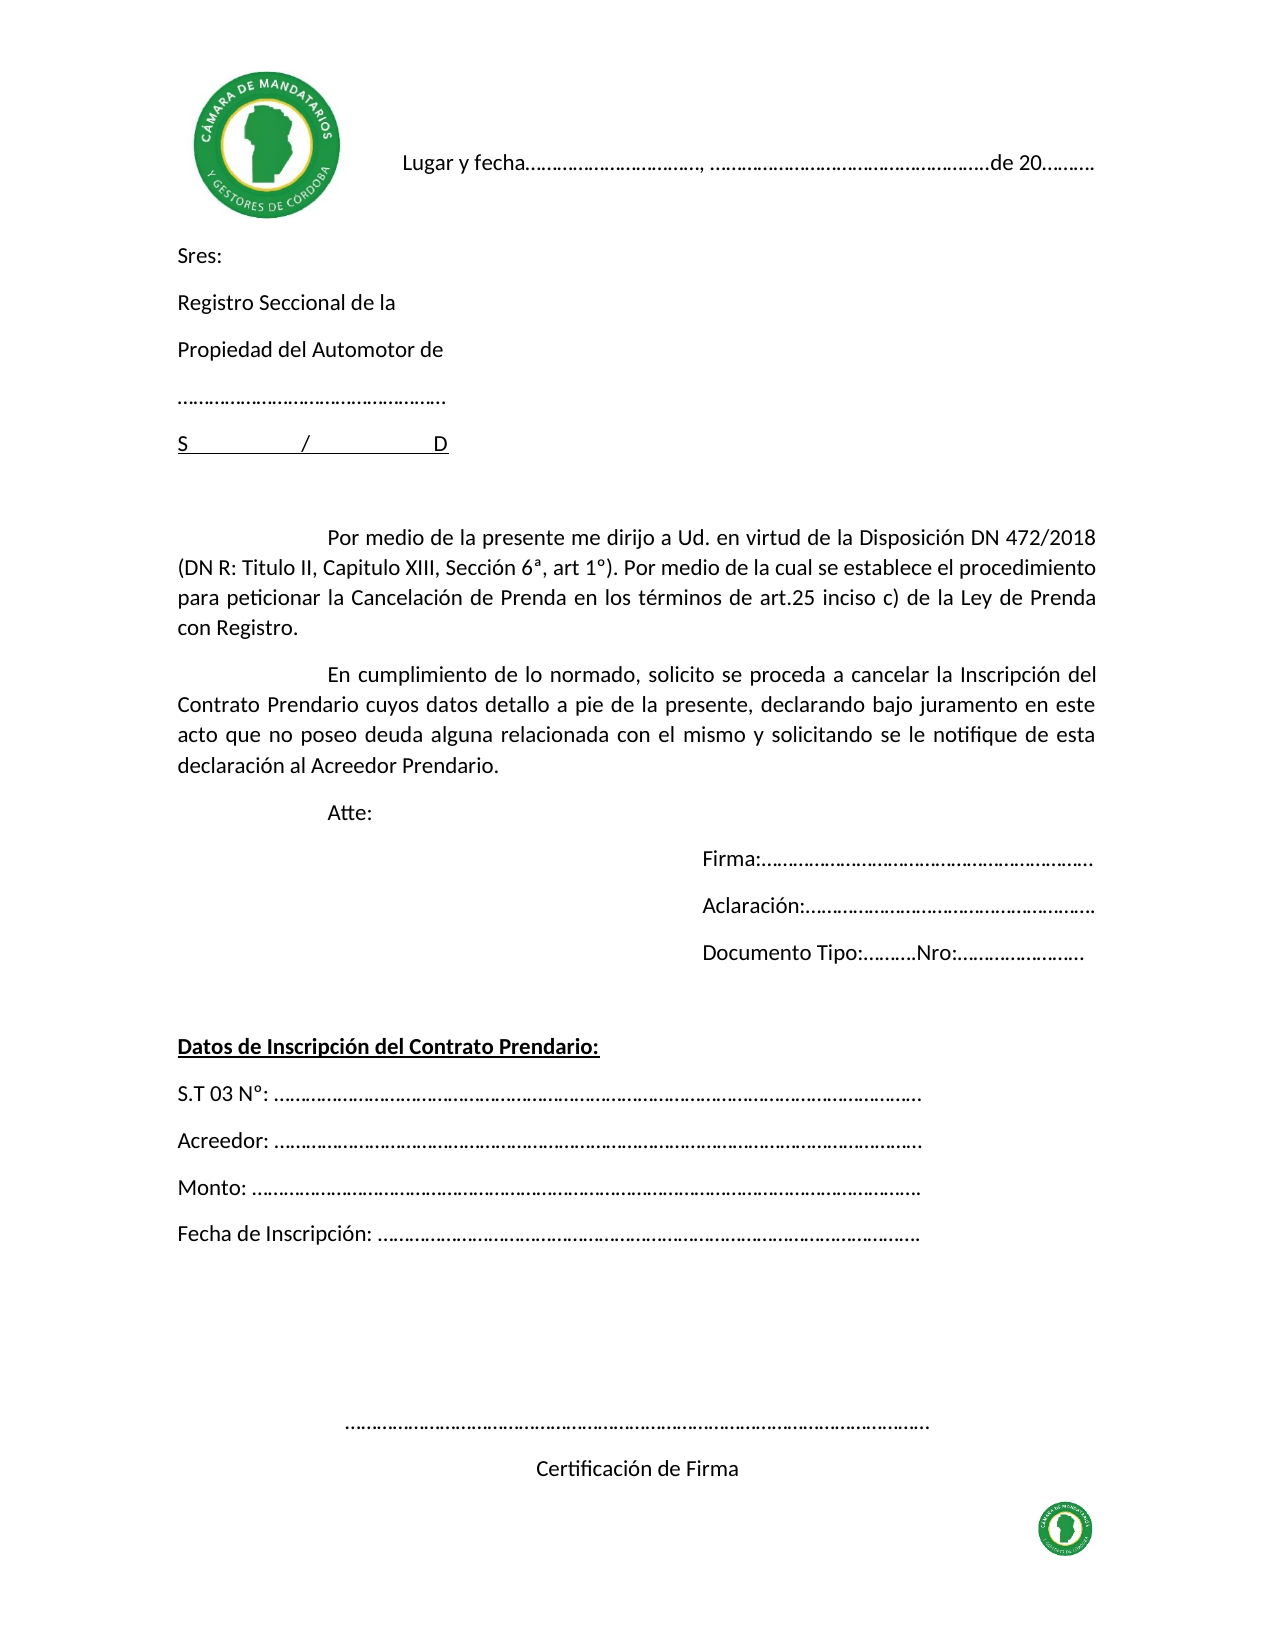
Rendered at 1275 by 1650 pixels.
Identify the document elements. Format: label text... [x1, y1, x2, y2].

text Por medio de la presente me dirijo a Ud. en virtud de la Disposición DN 472/2018 (DN R: Titulo II, Capitulo XIII, Sección 6ª, art 1º). Por medio de la cual se establece el procedimiento para peticionar la Cancelación de Prenda en los términos de art.25 inciso c) de la Ley de Prenda con Registro. [177, 523, 1098, 641]
text …………………………………………… [177, 382, 1098, 410]
text Monto: ………………………………………………………………………………………………………………. [177, 1173, 1098, 1201]
text Firma:……………………………………………………… [177, 844, 1098, 872]
text Propiedad del Automotor de [177, 335, 1098, 363]
text ………………………………………………………………………………………………… [177, 1407, 1098, 1435]
text Sres: [177, 241, 1098, 269]
text Aclaración:………………………………………………. [177, 891, 1098, 919]
text Fecha de Inscripción: …………………………………………………………………………………………. [177, 1219, 1098, 1247]
text Documento Tipo:……….Nro:…………………… [177, 938, 1098, 966]
text S / D [177, 429, 1098, 457]
picture [1032, 1501, 1098, 1556]
text Datos de Inscripción del Contrato Prendario: [177, 1032, 1098, 1060]
picture [177, 71, 356, 219]
text Lugar y fecha……………………………, ……………………………………………..de 20………. [402, 148, 1098, 176]
text S.T 03 Nº: …………………………………………………………………………………………………………… [177, 1079, 1098, 1107]
text Atte: [177, 798, 1098, 826]
text Acreedor: …………………………………………………………………………………………………………… [177, 1126, 1098, 1154]
text Certificación de Firma [177, 1454, 1098, 1482]
text Registro Seccional de la [177, 288, 1098, 316]
text En cumplimiento de lo normado, solicito se proceda a cancelar la Inscripción del Contrato Prendario cuyos datos detallo a pie de la presente, declarando bajo juramento en este acto que no poseo deuda alguna relacionada con el mismo y solicitando se le notifique de esta declaración al Acreedor Prendario. [177, 660, 1098, 779]
